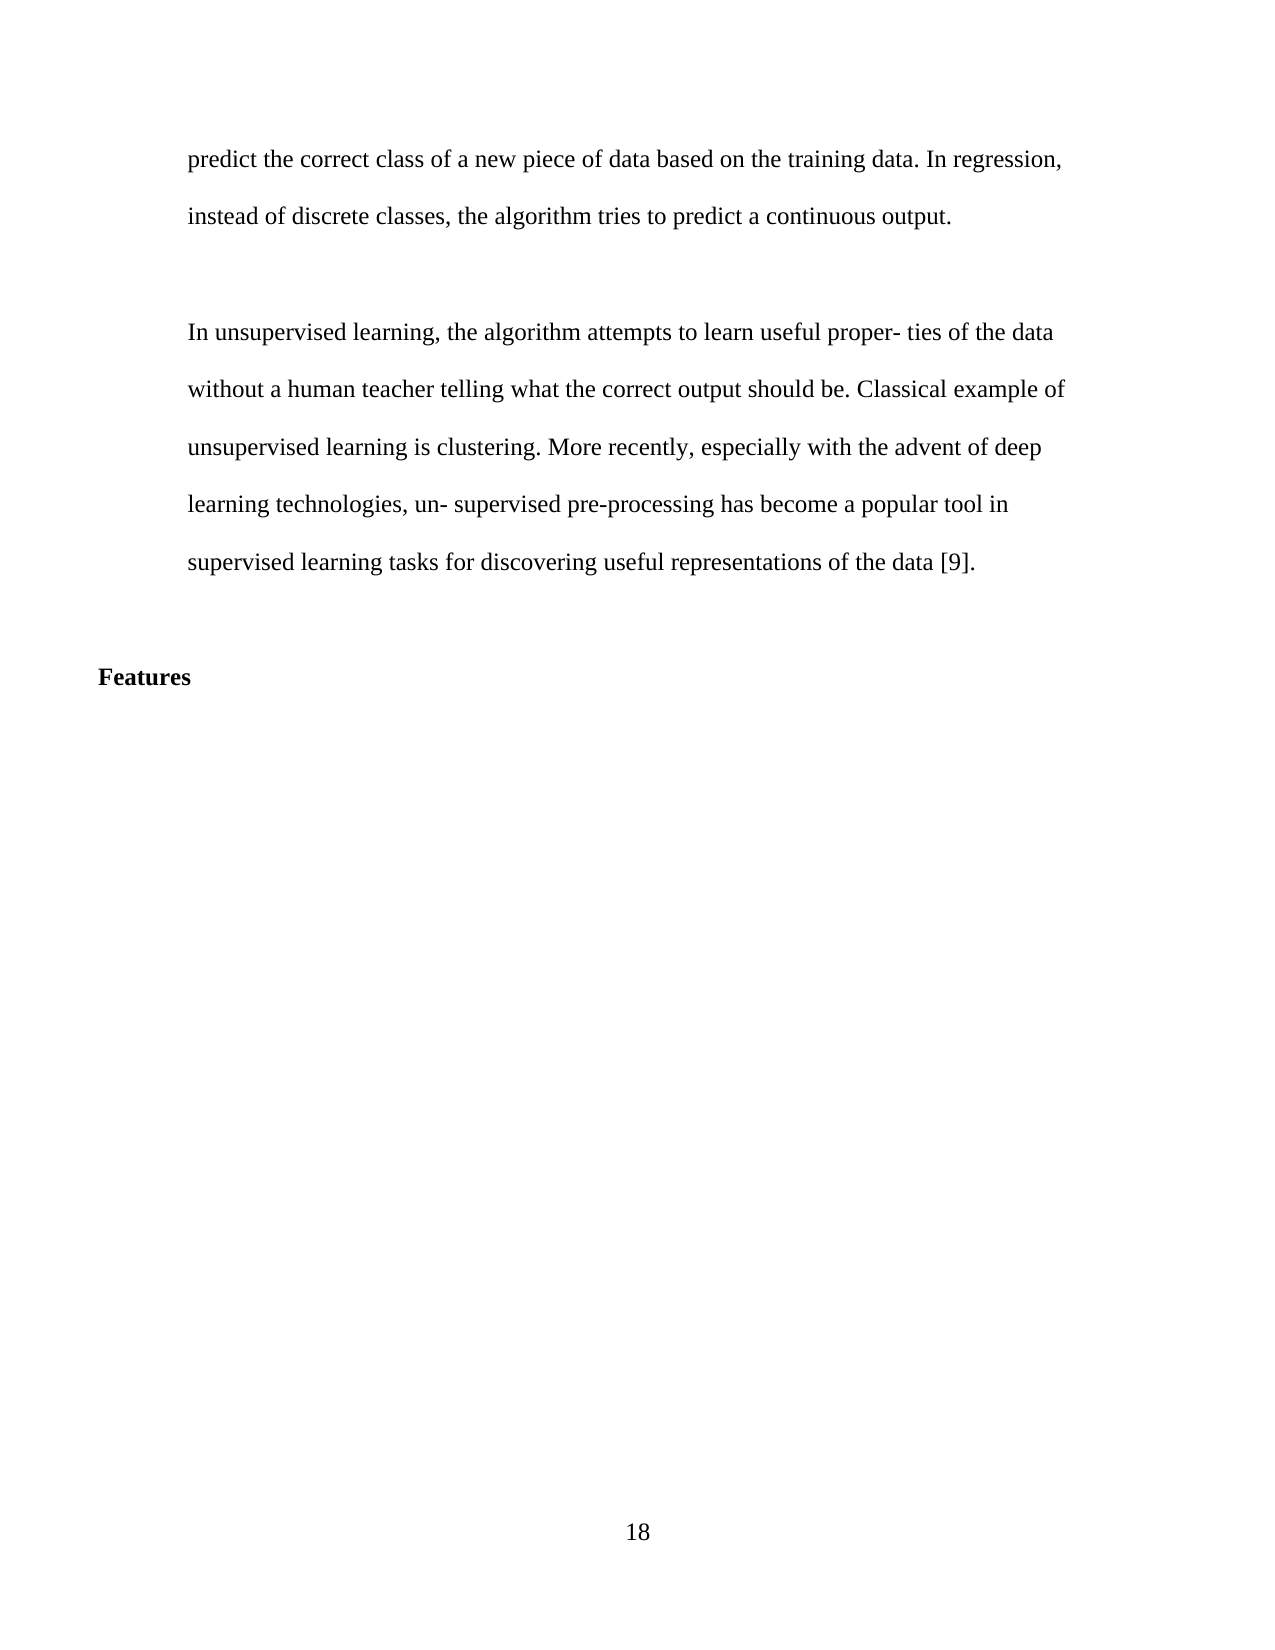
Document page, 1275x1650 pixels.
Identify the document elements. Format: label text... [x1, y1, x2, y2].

subtitle Features [60, 662, 1231, 691]
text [187, 144, 1079, 230]
text In unsupervised learning, the algorithm attempts to learn useful proper- ties of the data without a human teacher telling what the correct output should be. Classical example of unsupervised learning is clustering. More recently, especially with the advent of deep learning technologies, un- supervised pre-processing has become a popular tool in supervised learning tasks for discovering useful representations of the data [9]. [187, 317, 1066, 575]
